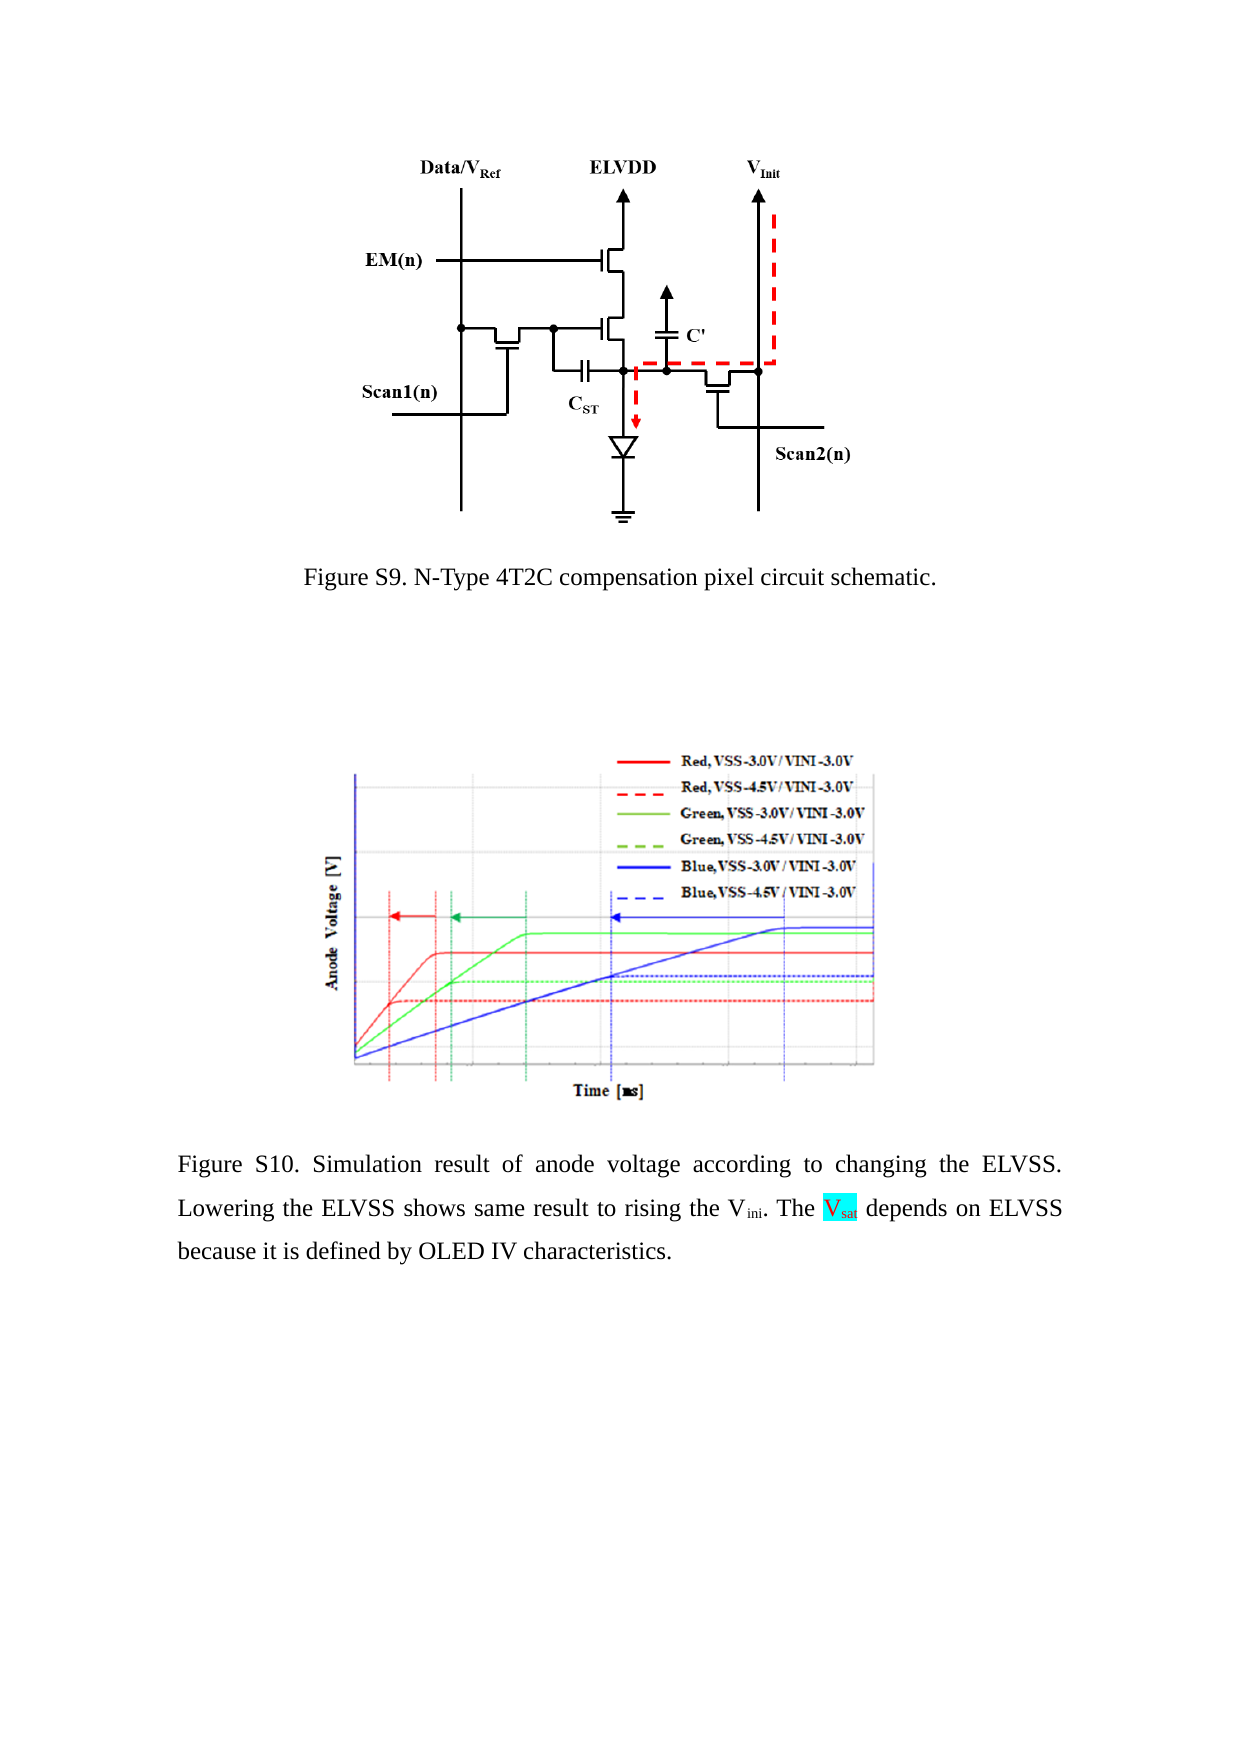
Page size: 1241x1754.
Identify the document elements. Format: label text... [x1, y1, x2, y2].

text Figure S10. Simulation result of anode voltage according to changing the ELVSS. Lowering the ELVSS shows same result to rising the Vini. The Vsat depends on ELVSS because it is defined by OLED IV characteristics. [177, 1149, 1063, 1264]
text Figure S9. N-Type 4T2C compensation pixel circuit schematic. [177, 562, 1063, 591]
picture [350, 147, 883, 523]
picture [307, 741, 898, 1111]
